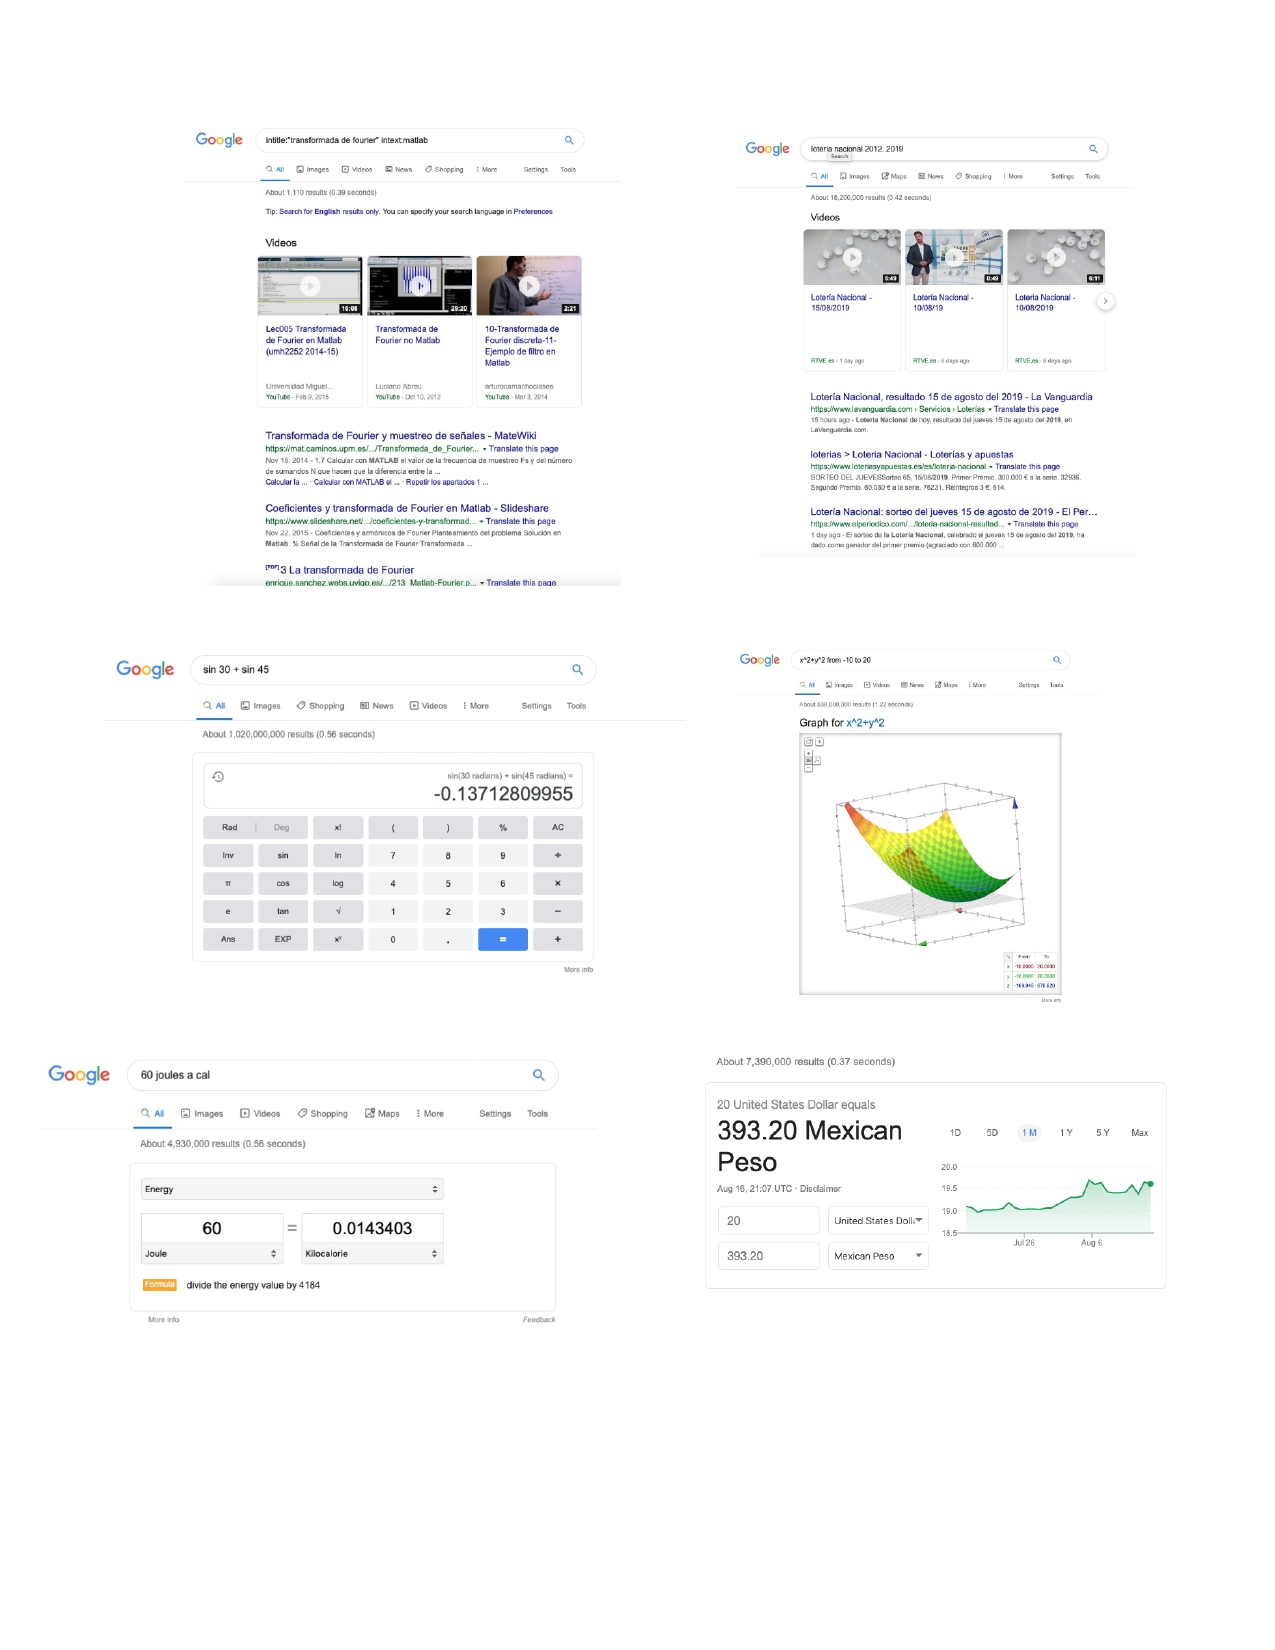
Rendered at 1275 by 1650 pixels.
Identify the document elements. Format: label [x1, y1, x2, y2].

picture [38, 1052, 1205, 1332]
picture [102, 648, 687, 983]
picture [732, 135, 1136, 557]
picture [731, 647, 1103, 1014]
picture [182, 120, 621, 586]
